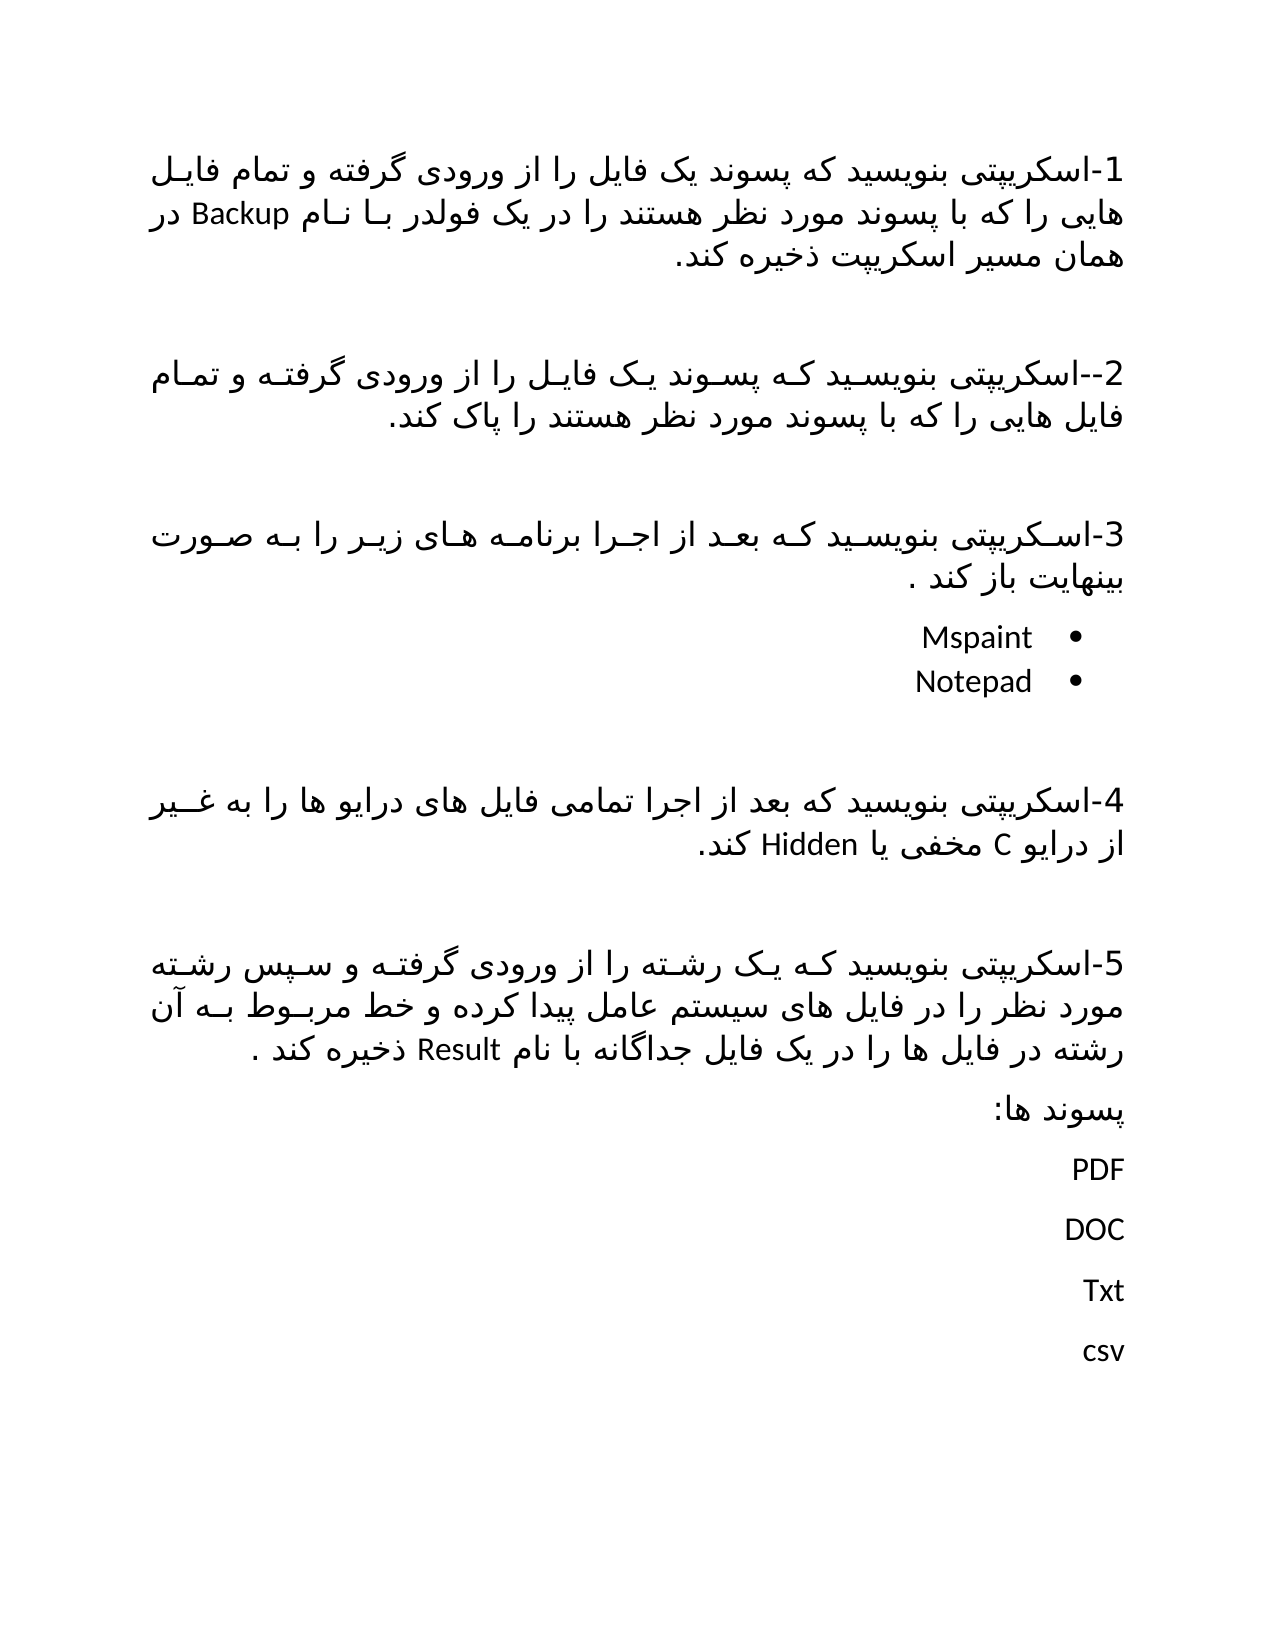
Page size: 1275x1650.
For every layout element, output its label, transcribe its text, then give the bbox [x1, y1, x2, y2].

text 5-اسکریپتی بنویسید که یک رشته را از ورودی گرفته و سپس رشته مورد نظر را در فایل های سیستم عامل پیدا کرده و خط مربوط به آن رشته در فایل ها را در یک فایل جداگانه با نام Result ذخیره کند . [150, 944, 1125, 1069]
text 3-اسکریپتی بنویسید که بعد از اجرا برنامه های زیر را به صورت بینهایت باز کند . [150, 516, 1125, 597]
text 4-اسکریپتی بنویسید که بعد از اجرا تمامی فایل های درایو ها را به غیر از درایو C مخفی یا Hidden کند. [150, 781, 1125, 864]
text PDF [150, 1147, 1125, 1188]
text Txt [150, 1269, 1125, 1309]
text csv [150, 1329, 1125, 1370]
text DOC [150, 1208, 1125, 1249]
list Notepad [150, 660, 1070, 701]
list Mspaint [150, 616, 1070, 657]
text 1-اسکریپتی بنویسید که پسوند یک فایل را از ورودی گرفته و تمام فایل هایی را که با پسوند مورد نظر هستند را در یک فولدر با نام Backup در همان مسیر اسکریپت ذخیره کند. [150, 150, 1125, 274]
text 2--اسکریپتی بنویسید که پسوند یک فایل را از ورودی گرفته و تمام فایل هایی را که با پسوند مورد نظر هستند را پاک کند. [150, 355, 1125, 436]
text پسوند ها: [150, 1089, 1125, 1128]
